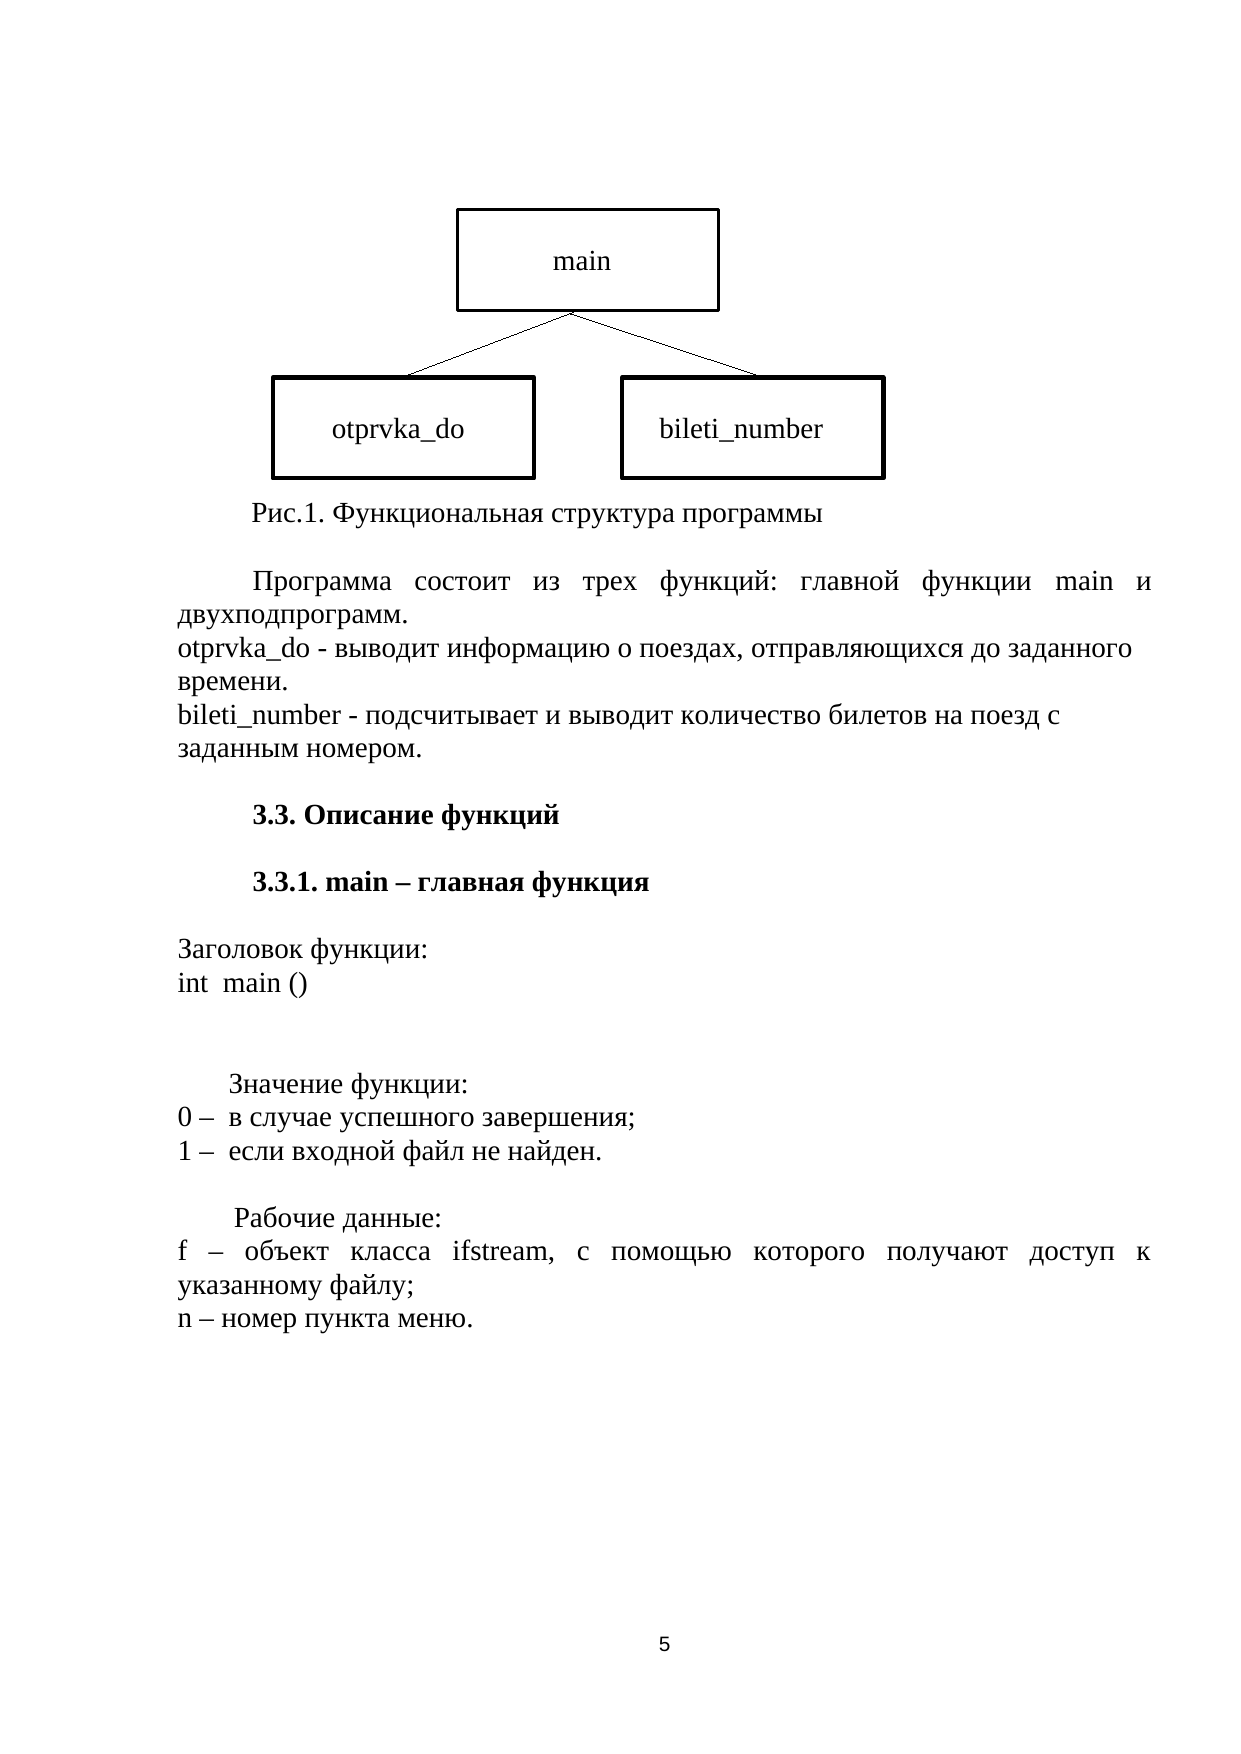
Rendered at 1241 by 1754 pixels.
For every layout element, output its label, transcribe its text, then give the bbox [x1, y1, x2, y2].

text n – номер пункта меню. [177, 1301, 1152, 1334]
text int main () [177, 965, 1152, 999]
text f – объект класса ifstream, с помощью которого получают доступ к указанному файлу; [177, 1233, 1152, 1301]
text otprvka_do - выводит информацию о поездах, отправляющихся до заданного времени. [177, 630, 1152, 697]
text Рис.1. Функциональная структура программы [177, 496, 1152, 529]
text bileti_number - подсчитывает и выводит количество билетов на поезд с заданным номером. [177, 697, 1152, 764]
text 0 – в случае успешного завершения; [177, 1099, 1152, 1133]
text 3.3. Описание функций [177, 797, 1152, 831]
text Рабочие данные: [177, 1200, 1152, 1233]
text 1 – если входной файл не найден. [177, 1133, 1152, 1166]
text 3.3.1. main – главная функция [177, 864, 1152, 898]
text Заголовок функции: [177, 932, 1152, 965]
text Значение функции: [177, 1066, 1152, 1099]
text Программа состоит из трех функций: главной функции main и двухподпрограмм. [177, 563, 1152, 630]
